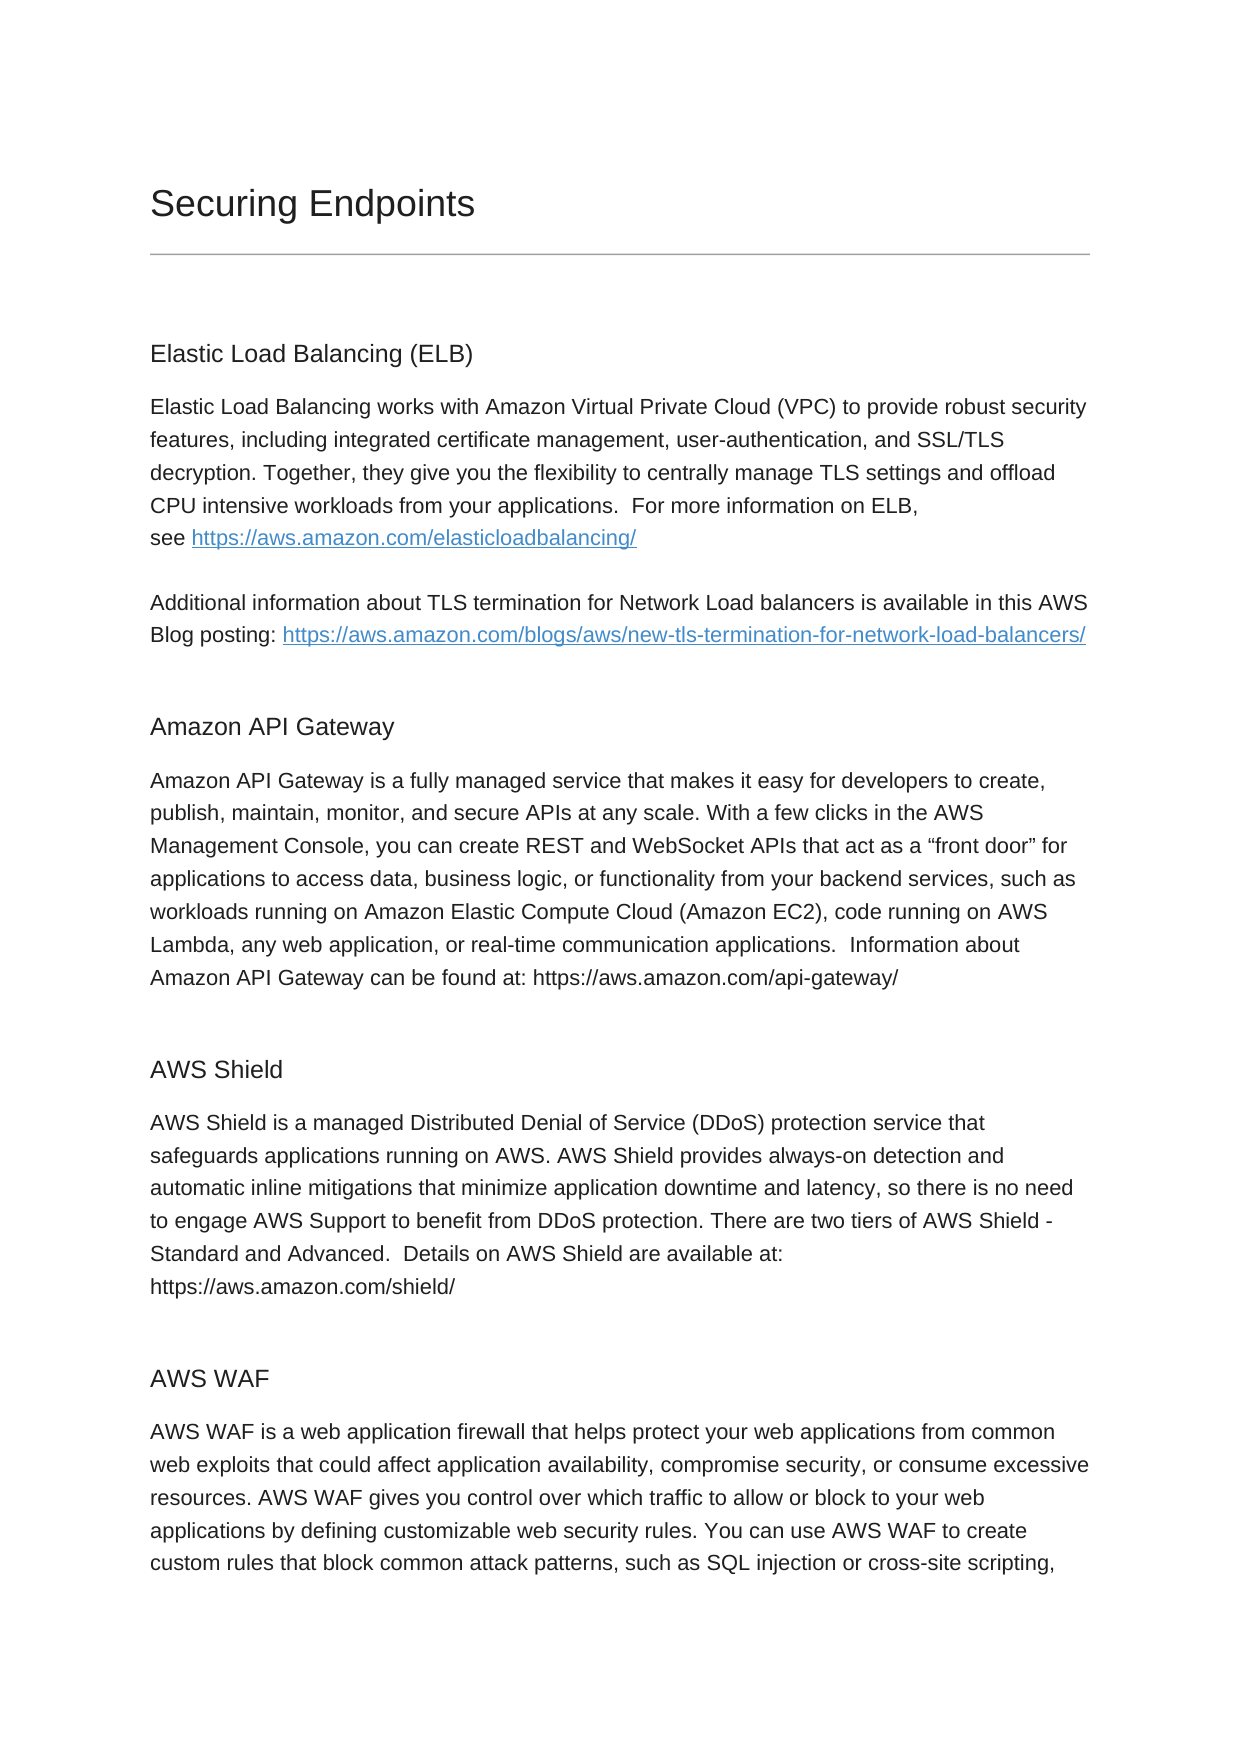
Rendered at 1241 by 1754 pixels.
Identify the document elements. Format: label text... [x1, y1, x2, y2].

text Amazon API Gateway is a fully managed service that makes it easy for developers to create, publish, maintain, monitor, and secure APIs at any scale. With a few clicks in the AWS Management Console, you can create REST and WebSocket APIs that act as a “front door” for applications to access data, business logic, or functionality from your backend services, such as workloads running on Amazon Elastic Compute Cloud (Amazon EC2), code running on AWS Lambda, any web application, or real-time communication applications. Information about Amazon API Gateway can be found at: https://aws.amazon.com/api-gateway/ [150, 760, 1090, 989]
text Securing Endpoints [150, 181, 1090, 224]
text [150, 1411, 1090, 1576]
text Elastic Load Balancing (ELB) [150, 330, 1090, 368]
text Amazon API Gateway [150, 704, 1090, 741]
text AWS WAF [150, 1355, 1090, 1393]
text AWS Shield is a managed Distributed Denial of Service (DDoS) protection service that safeguards applications running on AWS. AWS Shield provides always-on detection and automatic inline mitigations that minimize application downtime and latency, so there is no need to engage AWS Support to benefit from DDoS protection. There are two tiers of AWS Shield - Standard and Advanced. Details on AWS Shield are available at: https://aws.amazon.com/shield/ [150, 1102, 1090, 1299]
text Elastic Load Balancing works with Amazon Virtual Private Cloud (VPC) to provide robust security features, including integrated certificate management, user-authentication, and SSL/TLS decryption. Together, they give you the flexibility to centrally manage TLS settings and offload CPU intensive workloads from your applications. For more information on ELB, see https://aws.amazon.com/elasticloadbalancing/ [150, 386, 1090, 551]
text Additional information about TLS termination for Network Load balancers is available in this AWS Blog posting: https://aws.amazon.com/blogs/aws/new-tls-termination-for-network-load-balancers/ [150, 582, 1090, 647]
text AWS Shield [150, 1046, 1090, 1083]
